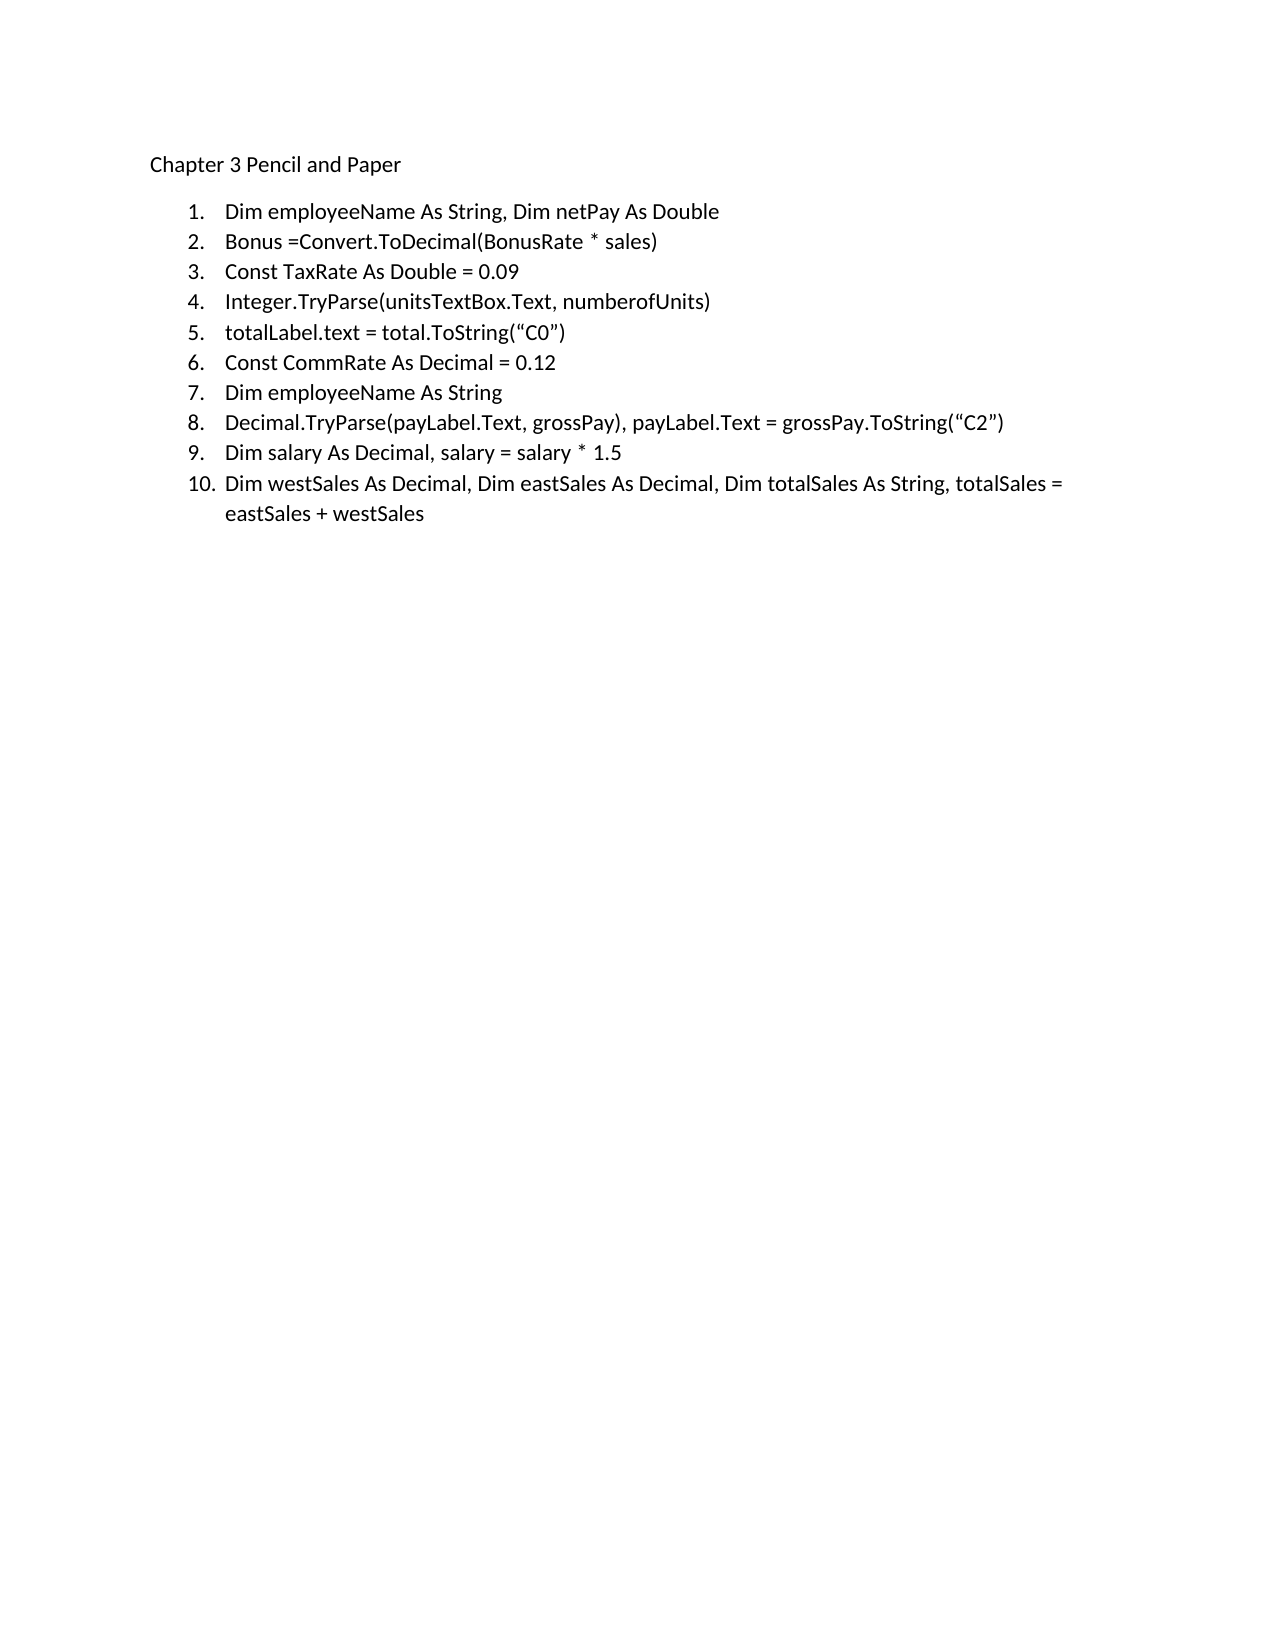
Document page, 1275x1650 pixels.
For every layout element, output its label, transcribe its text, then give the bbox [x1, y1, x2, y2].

list Const CommRate As Decimal = 0.12 [187, 348, 1125, 376]
list Bonus =Convert.ToDecimal(BonusRate * sales) [187, 227, 1125, 255]
list Integer.TryParse(unitsTextBox.Text, numberofUnits) [187, 287, 1125, 316]
list Decimal.TryParse(payLabel.Text, grossPay), payLabel.Text = grossPay.ToString(“C2”) [187, 408, 1125, 436]
list Dim employeeName As String, Dim netPay As Double [187, 197, 1125, 225]
list Dim westSales As Decimal, Dim eastSales As Decimal, Dim totalSales As String, totalSales = eastSales + westSales [187, 469, 1125, 527]
list Const TaxRate As Double = 0.09 [187, 257, 1125, 285]
list Dim employeeName As String [187, 378, 1125, 406]
list totalLabel.text = total.ToString(“C0”) [187, 318, 1125, 346]
list Dim salary As Decimal, salary = salary * 1.5 [187, 438, 1125, 467]
text Chapter 3 Pencil and Paper [150, 150, 1125, 178]
